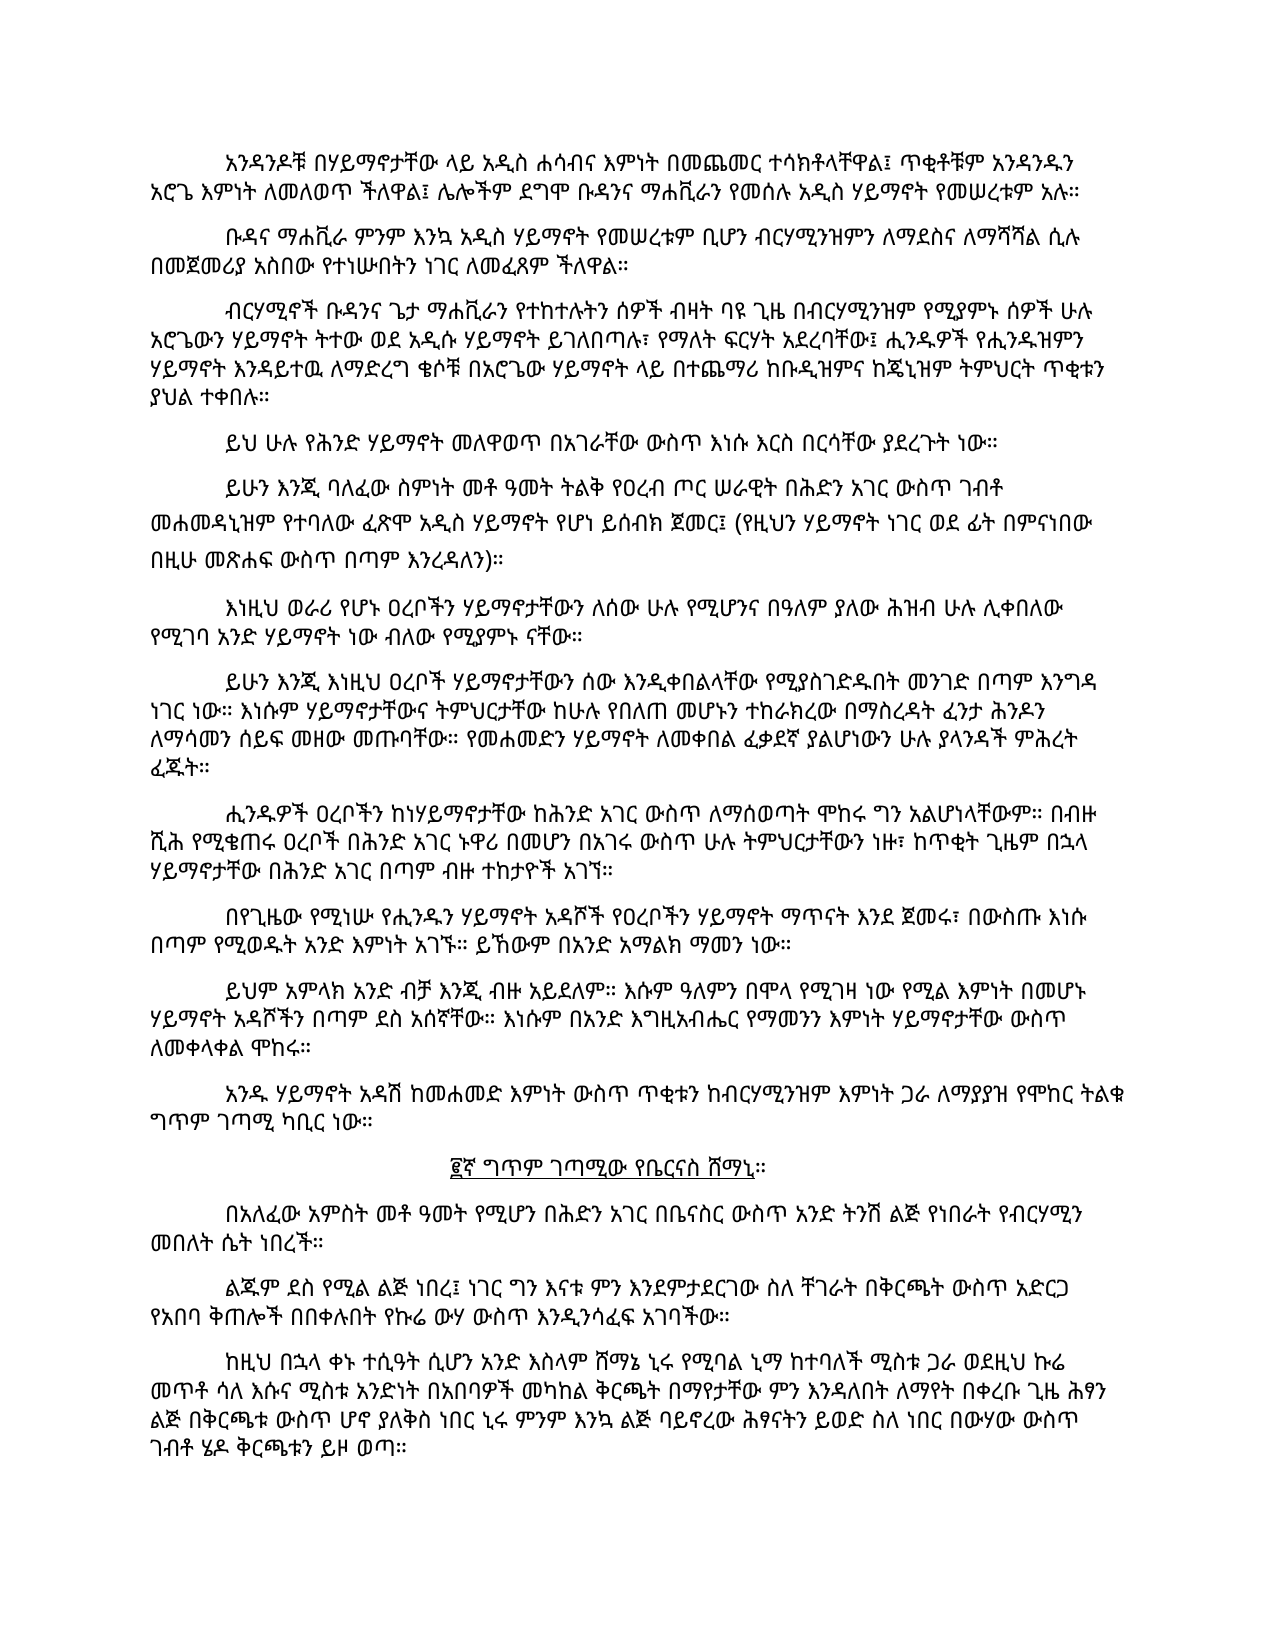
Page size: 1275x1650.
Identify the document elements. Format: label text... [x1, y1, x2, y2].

text ይህም አምላክ አንድ ብቻ እንጂ ብዙ አይደለም። እሱም ዓለምን በሞላ የሚገዛ ነው የሚል እምነት በመሆኑ ሃይማኖት አዳሾችን በጣም ደስ አሰኛቸው። እነሱም በአንድ እግዚአብሔር የማመንን እምነት ሃይማኖታቸው ውስጥ ለመቀላቀል ሞከሩ። [150, 978, 1125, 1062]
text በየጊዜው የሚነሡ የሒንዱን ሃይማኖት አዳሾች የዐረቦችን ሃይማኖት ማጥናት እንደ ጀመሩ፣ በውስጡ እነሱ በጣም የሚወዱት አንድ እምነት አገኙ። ይኸውም በአንድ አማልክ ማመን ነው። [150, 904, 1125, 959]
text ሒንዱዎች ዐረቦችን ከነሃይማኖታቸው ከሕንድ አገር ውስጥ ለማሰወጣት ሞከሩ ግን አልሆነላቸውም። በብዙ ሺሕ የሚቄጠሩ ዐረቦች በሕንድ አገር ኑዋሪ በመሆን በአገሩ ውስጥ ሁሉ ትምህርታቸውን ነዙ፣ ከጥቂት ጊዜም በኋላ ሃይማኖታቸው በሕንድ አገር በጣም ብዙ ተከታዮች አገኘ። [150, 801, 1125, 885]
text አንዱ ሃይማኖት አዳሽ ከመሐመድ እምነት ውስጥ ጥቂቱን ከብርሃሚንዝም እምነት ጋራ ለማያያዝ የሞከር ትልቁ ግጥም ገጣሚ ካቢር ነው። [150, 1081, 1125, 1136]
text በአለፈው አምስት መቶ ዓመት የሚሆን በሕድን አገር በቤናስር ውስጥ አንድ ትንሽ ልጅ የነበራት የብርሃሚን መበለት ሴት ነበረች። [150, 1201, 1125, 1256]
text ብርሃሚኖች ቡዳንና ጌታ ማሐቪራን የተከተሉትን ሰዎች ብዛት ባዩ ጊዜ በብርሃሚንዝም የሚያምኑ ሰዎች ሁሉ አሮጌውን ሃይማኖት ትተው ወደ አዲሱ ሃይማኖት ይገለበጣሉ፣ የማለት ፍርሃት አደረባቸው፤ ሒንዱዎች የሒንዱዝምን ሃይማኖት እንዳይተዉ ለማድረግ ቄሶቹ በአሮጌው ሃይማኖት ላይ በተጨማሪ ከቡዲዝምና ከጄኒዝም ትምህርት ጥቂቱን ያህል ተቀበሉ። [150, 298, 1125, 411]
text ይሁን እንጂ ባለፈው ስምነት መቶ ዓመት ትልቅ የዐረብ ጦር ሠራዊት በሕድን አገር ውስጥ ገብቶ መሐመዳኒዝም የተባለው ፈጽሞ አዲስ ሃይማኖት የሆነ ይሰብክ ጀመር፤ (የዚህን ሃይማኖት ነገር ወደ ፊት በምናነበው በዚሁ መጽሐፍ ውስጥ በጣም እንረዳለን)። [150, 475, 1125, 576]
text ፪ኛ ግጥም ገጣሚው የቤርናስ ሸማኒ። [150, 1155, 1125, 1182]
text ቡዳና ማሐቪራ ምንም እንኳ አዲስ ሃይማኖት የመሠረቱም ቢሆን ብርሃሚንዝምን ለማደስና ለማሻሻል ሲሉ በመጀመሪያ አስበው የተነሡበትን ነገር ለመፈጸም ችለዋል። [150, 224, 1125, 279]
text ይሁን እንጂ እነዚህ ዐረቦች ሃይማኖታቸውን ሰው እንዲቀበልላቸው የሚያስገድዱበት መንገድ በጣም እንግዳ ነገር ነው። እነሱም ሃይማኖታቸውና ትምህርታቸው ከሁሉ የበለጠ መሆኑን ተከራክረው በማስረዳት ፈንታ ሕንዶን ለማሳመን ሰይፍ መዘው መጡባቸው። የመሐመድን ሃይማኖት ለመቀበል ፈቃደኛ ያልሆነውን ሁሉ ያላንዳች ምሕረት ፈጁት። [150, 669, 1125, 782]
text አንዳንዶቹ በሃይማኖታቸው ላይ አዲስ ሐሳብና እምነት በመጨመር ተሳክቶላቸዋል፤ ጥቂቶቹም አንዳንዱን አሮጌ እምነት ለመለወጥ ችለዋል፤ ሌሎችም ደግሞ ቡዳንና ማሐቪራን የመሰሉ አዲስ ሃይማኖት የመሠረቱም አሉ። [150, 150, 1125, 205]
text እነዚህ ወራሪ የሆኑ ዐረቦችን ሃይማኖታቸውን ለሰው ሁሉ የሚሆንና በዓለም ያለው ሕዝብ ሁሉ ሊቀበለው የሚገባ አንድ ሃይማኖት ነው ብለው የሚያምኑ ናቸው። [150, 595, 1125, 650]
text ልጁም ደስ የሚል ልጅ ነበረ፤ ነገር ግን እናቱ ምን እንደምታደርገው ስለ ቸገራት በቅርጫት ውስጥ አድርጋ የአበባ ቅጠሎች በበቀሉበት የኩሬ ውሃ ውስጥ እንዲንሳፈፍ አገባችው። [150, 1275, 1125, 1331]
text ከዚህ በኋላ ቀኑ ተሲዓት ሲሆን አንድ እስላም ሸማኔ ኒሩ የሚባል ኒማ ከተባለች ሚስቱ ጋራ ወደዚህ ኩሬ መጥቶ ሳለ እሱና ሚስቱ አንድነት በአበባዎች መካከል ቅርጫት በማየታቸው ምን እንዳለበት ለማየት በቀረቡ ጊዜ ሕፃን ልጅ በቅርጫቱ ውስጥ ሆኖ ያለቅስ ነበር ኒሩ ምንም እንኳ ልጅ ባይኖረው ሕፃናትን ይወድ ስለ ነበር በውሃው ውስጥ ገብቶ ሄዶ ቅርጫቱን ይዞ ወጣ። [150, 1349, 1125, 1462]
text ይህ ሁሉ የሕንድ ሃይማኖት መለዋወጥ በአገራቸው ውስጥ እነሱ እርስ በርሳቸው ያደረጉት ነው። [150, 430, 1125, 457]
